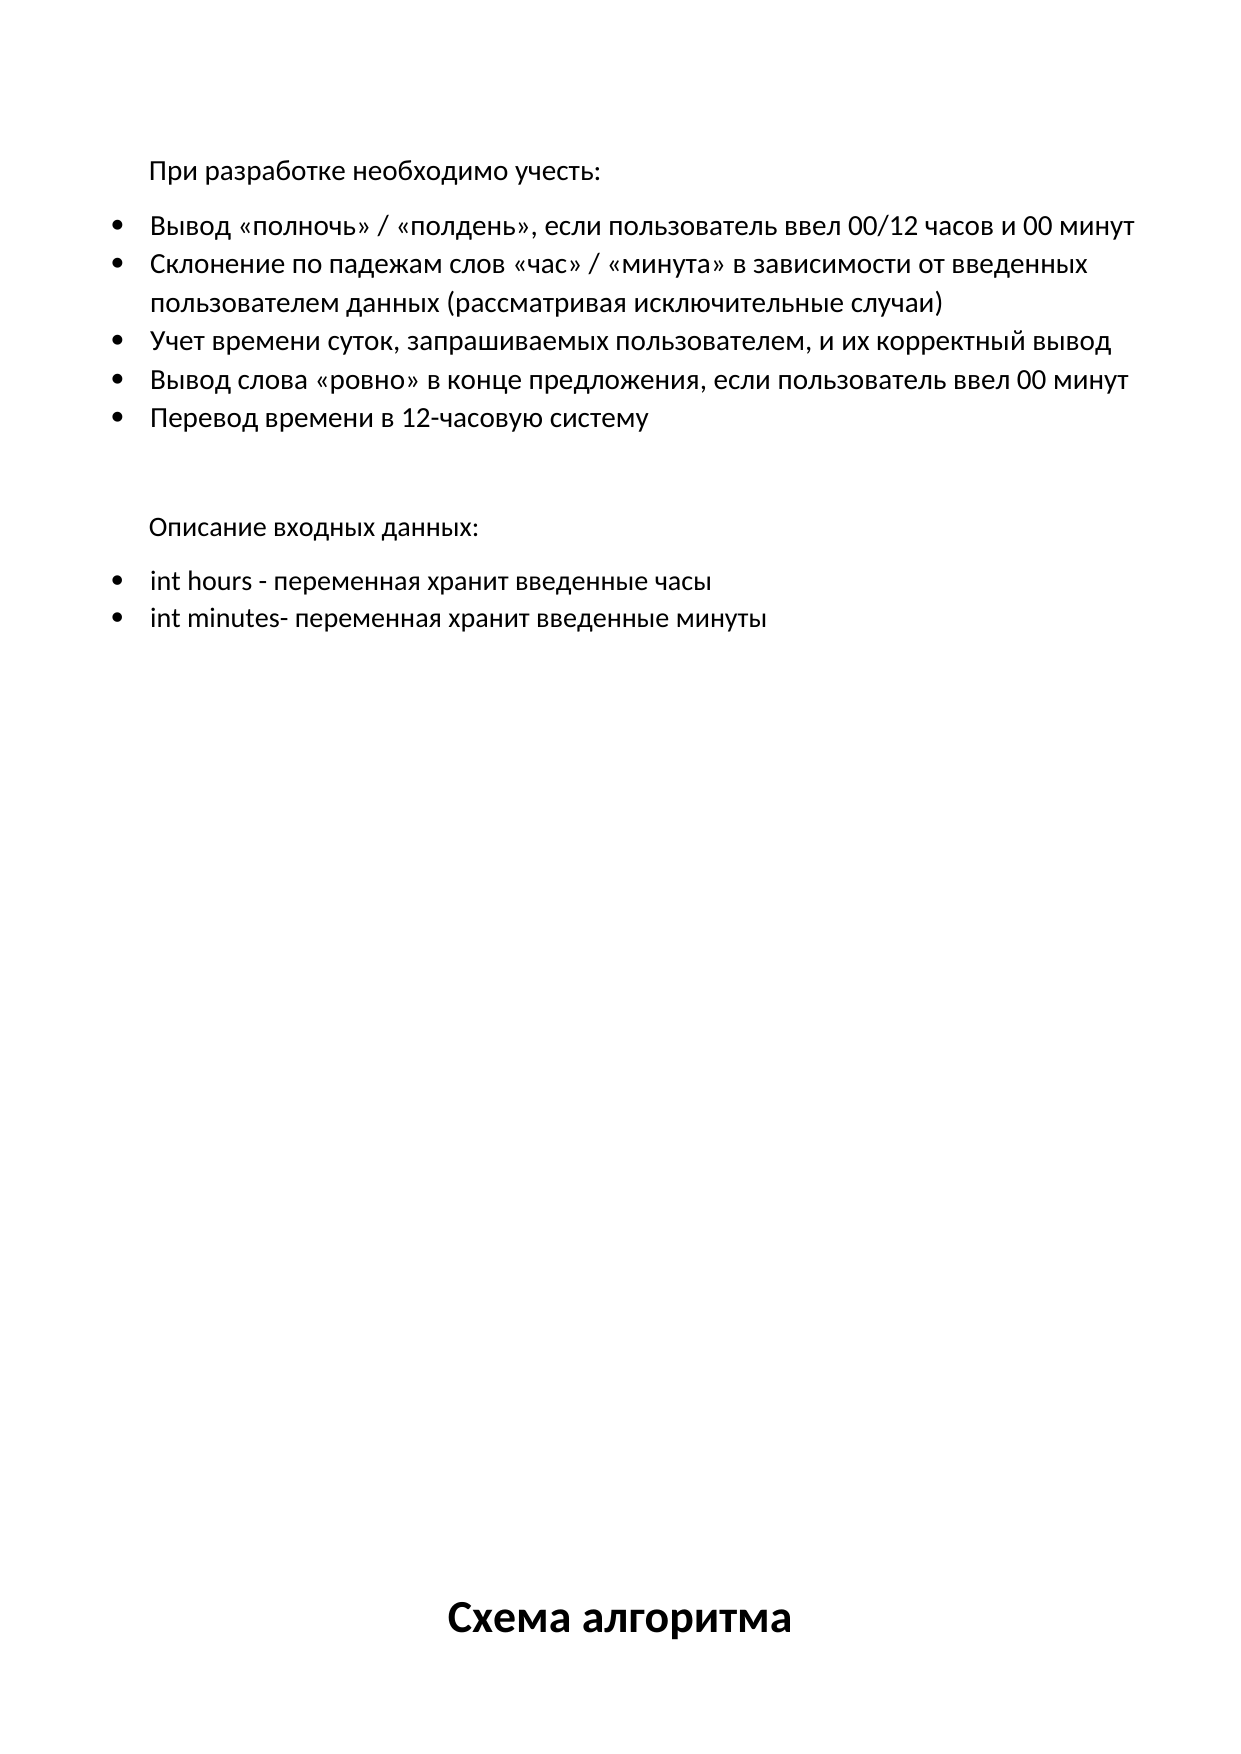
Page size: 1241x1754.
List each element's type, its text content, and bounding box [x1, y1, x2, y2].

list Склонение по падежам слов «час» / «минута» в зависимости от введенных пользователем данных (рассматривая исключительные случаи) [112, 246, 1165, 319]
text Схема алгоритма [75, 1588, 1165, 1644]
list Вывод слова «ровно» в конце предложения, если пользователь ввел 00 минут [112, 361, 1165, 396]
text Описание входных данных: [75, 509, 1165, 544]
list int hours - переменная хранит введенные часы [112, 563, 1165, 598]
list Учет времени суток, запрашиваемых пользователем, и их корректный вывод [112, 322, 1165, 358]
list int minutes- переменная хранит введенные минуты [112, 600, 1165, 635]
list Перевод времени в 12-часовую систему [112, 399, 1165, 435]
text При разработке необходимо учесть: [75, 152, 1165, 188]
list Вывод «полночь» / «полдень», если пользователь ввел 00/12 часов и 00 минут [112, 207, 1165, 243]
